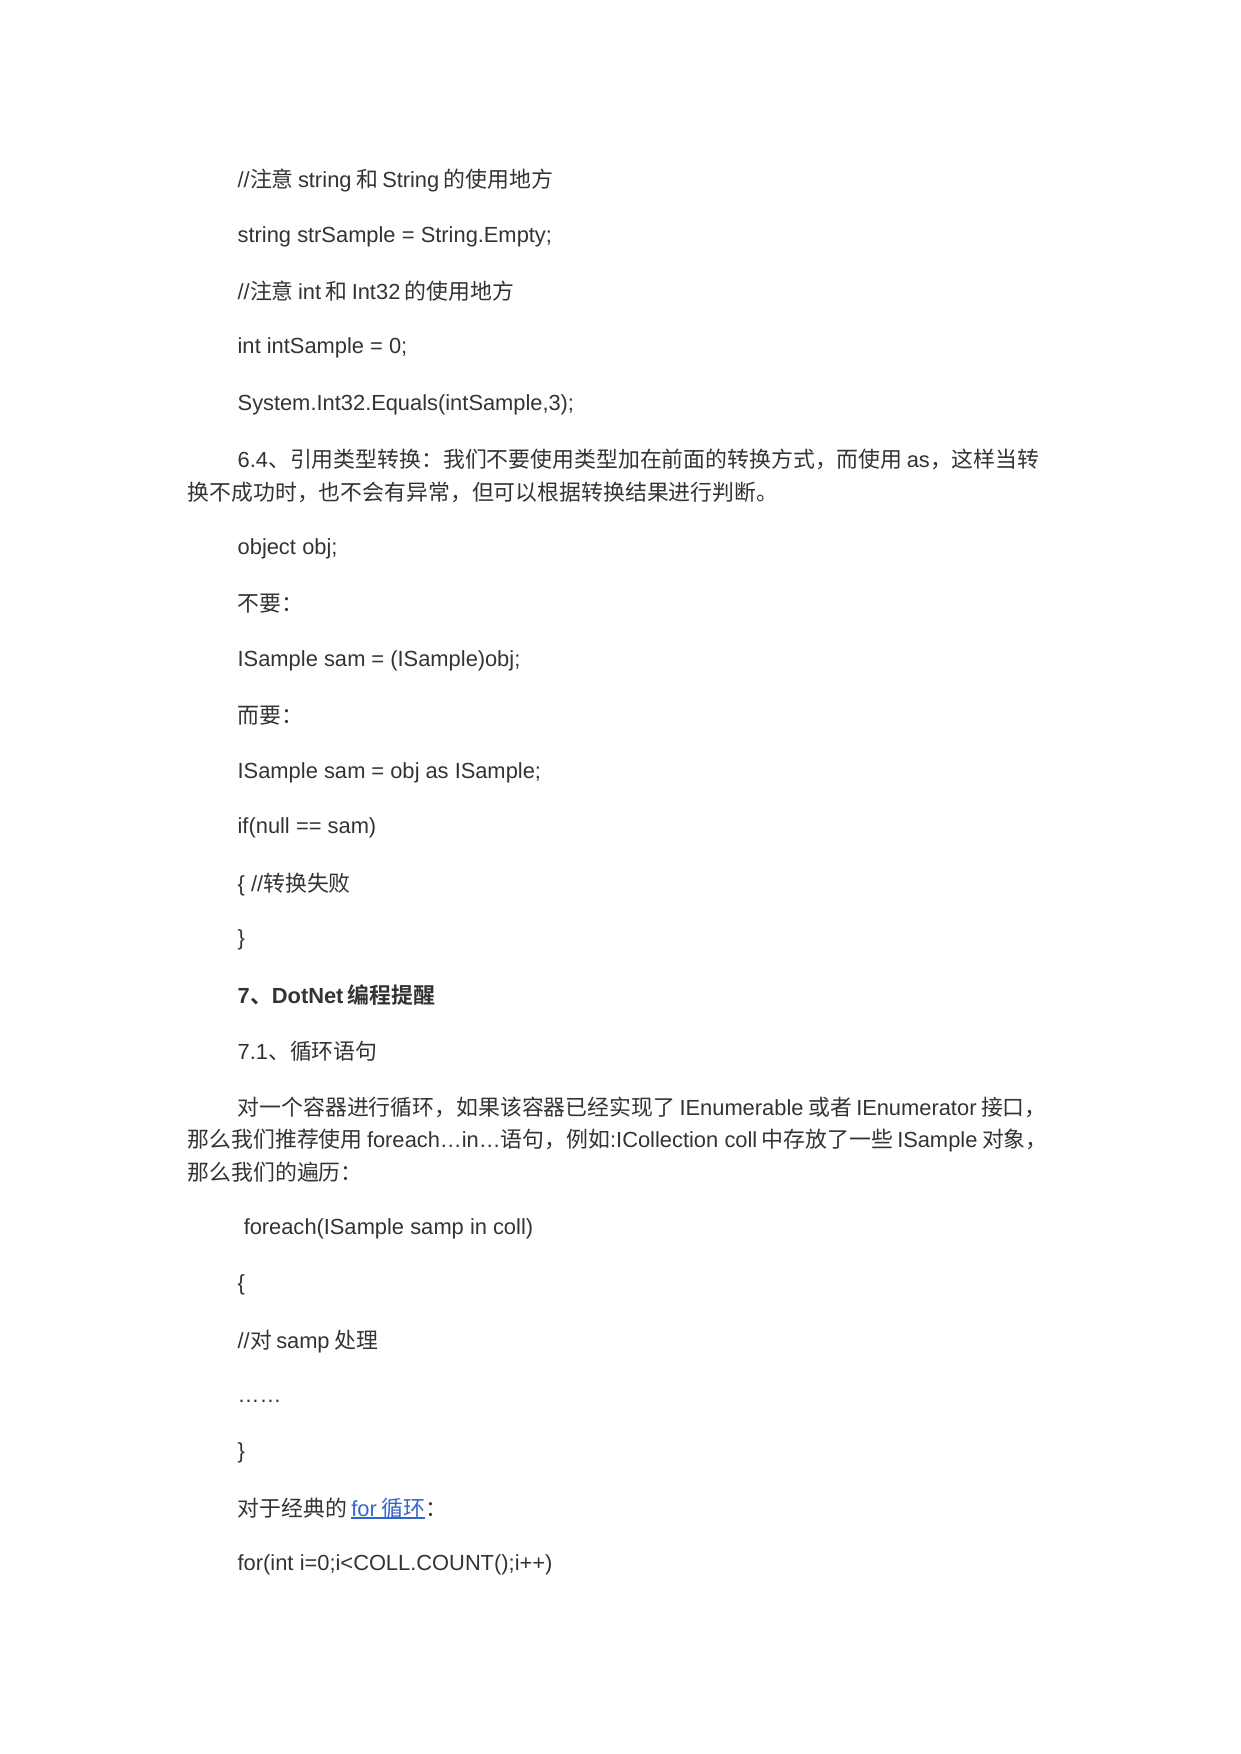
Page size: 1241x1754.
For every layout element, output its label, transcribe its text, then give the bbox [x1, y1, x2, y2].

text } [187, 1434, 1053, 1467]
text ISample sam = obj as ISample; [187, 754, 1053, 786]
text { //转换失败 [187, 866, 1053, 898]
text } [187, 922, 1053, 954]
text //对samp处理 [187, 1322, 1053, 1355]
text for(int i=0;i<COLL.COUNT();i++) [187, 1546, 1053, 1578]
text //注意string和String的使用地方 [187, 162, 1053, 194]
text 6.4、引用类型转换：我们不要使用类型加在前面的转换方式，而使用as，这样当转换不成功时，也不会有异常，但可以根据转换结果进行判断。 [187, 442, 1053, 507]
text string strSample = String.Empty; [187, 218, 1053, 250]
text 而要： [187, 698, 1053, 730]
text 对一个容器进行循环，如果该容器已经实现了IEnumerable或者IEnumerator接口，那么我们推荐使用foreach…in…语句，例如:ICollection coll中存放了一些ISample对象，那么我们的遍历： [187, 1089, 1053, 1187]
text System.Int32.Equals(intSample,3); [187, 386, 1053, 418]
text 不要： [187, 586, 1053, 618]
text object obj; [187, 530, 1053, 563]
text …… [187, 1378, 1053, 1411]
text int intSample = 0; [187, 330, 1053, 362]
text 对于经典的for循环： [187, 1490, 1053, 1523]
text //注意int和Int32的使用地方 [187, 274, 1053, 306]
text ISample sam = (ISample)obj; [187, 642, 1053, 674]
text { [187, 1266, 1053, 1299]
text foreach(ISample samp in coll) [187, 1210, 1053, 1243]
text 7、DotNet编程提醒 [187, 978, 1053, 1010]
text 7.1、循环语句 [187, 1033, 1053, 1066]
text if(null == sam) [187, 810, 1053, 842]
